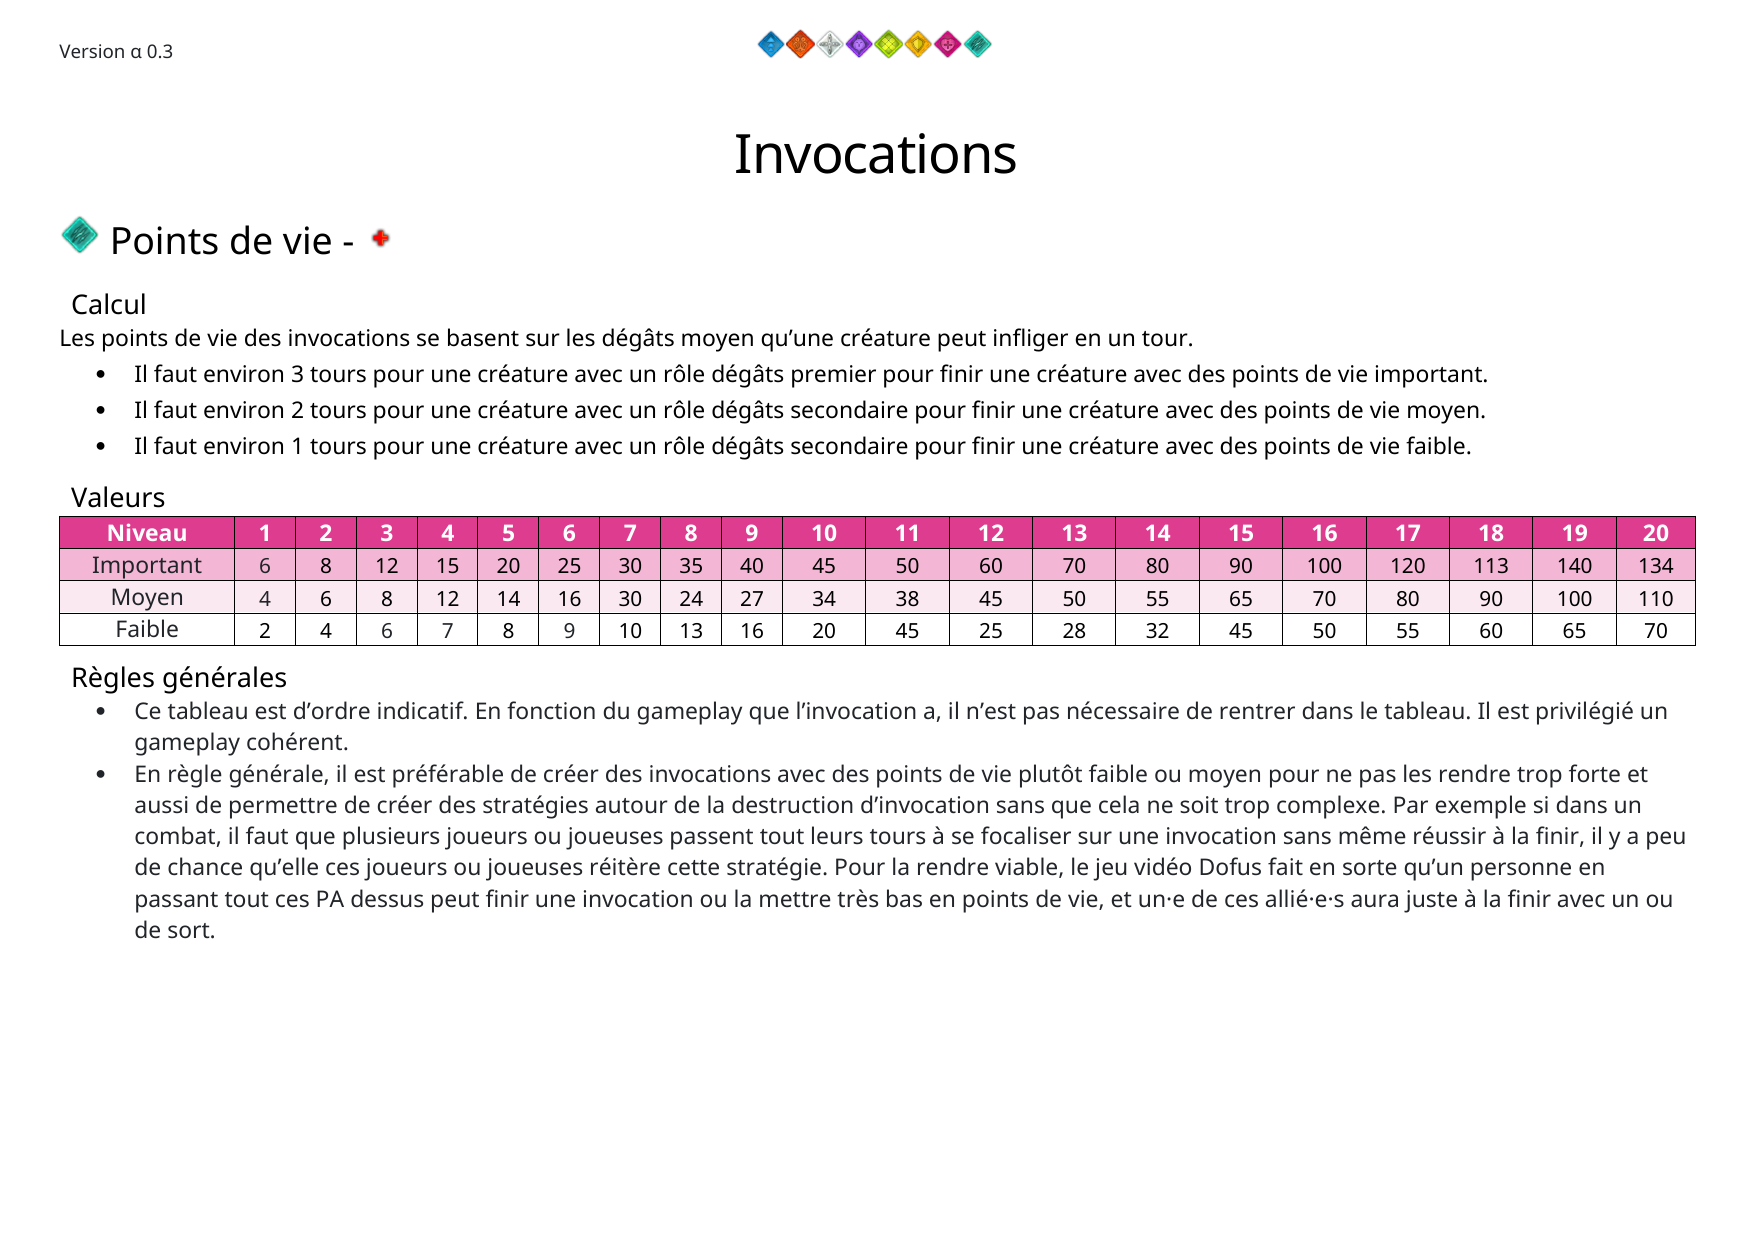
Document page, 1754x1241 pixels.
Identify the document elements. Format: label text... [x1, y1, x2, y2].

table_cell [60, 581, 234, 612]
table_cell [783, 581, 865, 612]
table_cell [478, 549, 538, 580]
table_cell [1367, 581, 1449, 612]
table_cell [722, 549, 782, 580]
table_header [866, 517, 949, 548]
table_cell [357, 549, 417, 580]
title Invocations [59, 116, 1695, 189]
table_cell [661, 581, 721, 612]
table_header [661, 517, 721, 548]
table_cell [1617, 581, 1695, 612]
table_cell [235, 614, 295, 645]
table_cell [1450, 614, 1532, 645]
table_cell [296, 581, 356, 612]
text Les points de vie des invocations se basent sur les dégâts moyen qu’une créature peut infliger en un tour. [59, 322, 1695, 354]
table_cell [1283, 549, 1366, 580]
subtitle Règles générales [71, 658, 1683, 695]
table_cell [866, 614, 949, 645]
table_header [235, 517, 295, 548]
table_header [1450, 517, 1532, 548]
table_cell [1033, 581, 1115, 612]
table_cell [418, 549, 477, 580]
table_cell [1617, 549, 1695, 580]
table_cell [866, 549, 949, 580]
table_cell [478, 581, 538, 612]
picture [756, 29, 993, 59]
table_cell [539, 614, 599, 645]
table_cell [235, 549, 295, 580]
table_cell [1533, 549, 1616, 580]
list Il faut environ 3 tours pour une créature avec un rôle dégâts premier pour finir une créature avec des points de vie important. [97, 358, 1695, 389]
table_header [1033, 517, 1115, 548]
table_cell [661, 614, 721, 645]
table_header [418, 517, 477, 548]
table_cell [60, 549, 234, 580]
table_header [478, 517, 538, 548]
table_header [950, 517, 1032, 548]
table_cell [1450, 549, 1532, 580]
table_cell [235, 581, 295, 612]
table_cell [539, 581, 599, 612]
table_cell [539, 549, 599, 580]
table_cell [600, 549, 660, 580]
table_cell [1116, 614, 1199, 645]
subtitle Calcul [71, 286, 1683, 322]
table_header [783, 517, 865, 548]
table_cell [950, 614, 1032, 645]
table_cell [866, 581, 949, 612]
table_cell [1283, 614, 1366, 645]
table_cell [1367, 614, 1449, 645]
picture [59, 214, 100, 255]
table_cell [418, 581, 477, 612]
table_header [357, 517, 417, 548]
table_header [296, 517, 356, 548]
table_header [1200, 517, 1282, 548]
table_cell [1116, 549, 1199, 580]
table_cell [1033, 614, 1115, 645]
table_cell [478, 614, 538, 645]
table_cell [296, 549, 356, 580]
subtitle Valeurs [71, 479, 1683, 516]
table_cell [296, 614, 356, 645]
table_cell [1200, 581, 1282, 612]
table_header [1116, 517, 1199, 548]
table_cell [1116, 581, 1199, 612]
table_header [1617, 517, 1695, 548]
list Il faut environ 1 tours pour une créature avec un rôle dégâts secondaire pour finir une créature avec des points de vie faible. [97, 430, 1695, 461]
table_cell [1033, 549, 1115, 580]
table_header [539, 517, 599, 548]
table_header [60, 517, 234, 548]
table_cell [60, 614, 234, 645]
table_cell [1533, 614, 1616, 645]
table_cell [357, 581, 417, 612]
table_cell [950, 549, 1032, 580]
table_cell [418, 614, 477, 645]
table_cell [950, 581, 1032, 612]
list Ce tableau est d’ordre indicatif. En fonction du gameplay que l’invocation a, il n’est pas nécessaire de rentrer dans le tableau. Il est privilégié un gameplay cohérent. [97, 695, 1695, 758]
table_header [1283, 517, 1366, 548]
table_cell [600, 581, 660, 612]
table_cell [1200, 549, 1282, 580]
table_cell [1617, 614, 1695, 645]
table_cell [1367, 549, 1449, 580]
picture [364, 221, 398, 255]
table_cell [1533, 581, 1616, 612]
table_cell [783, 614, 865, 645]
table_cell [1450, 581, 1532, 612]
list Il faut environ 2 tours pour une créature avec un rôle dégâts secondaire pour finir une créature avec des points de vie moyen. [97, 394, 1695, 426]
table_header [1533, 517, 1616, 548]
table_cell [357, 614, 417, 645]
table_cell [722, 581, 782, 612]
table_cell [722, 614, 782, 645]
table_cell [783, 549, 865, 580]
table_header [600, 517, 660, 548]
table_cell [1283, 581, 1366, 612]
list En règle générale, il est préférable de créer des invocations avec des points de vie plutôt faible ou moyen pour ne pas les rendre trop forte et aussi de permettre de créer des stratégies autour de la destruction d’invocation sans que cela ne soit trop complexe. Par exemple si dans un combat, il faut que plusieurs joueurs ou joueuses passent tout leurs tours à se focaliser sur une invocation sans même réussir à la finir, il y a peu de chance qu’elle ces joueurs ou joueuses réitère cette stratégie. Pour la rendre viable, le jeu vidéo Dofus fait en sorte qu’un personne en passant tout ces PA dessus peut finir une invocation ou la mettre très bas en points de vie, et un·e de ces allié·e·s aura juste à la finir avec un ou de sort. [97, 758, 1695, 945]
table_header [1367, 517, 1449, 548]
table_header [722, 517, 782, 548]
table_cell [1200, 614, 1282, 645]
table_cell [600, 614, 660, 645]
subtitle Points de vie - [59, 214, 1695, 265]
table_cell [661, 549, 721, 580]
